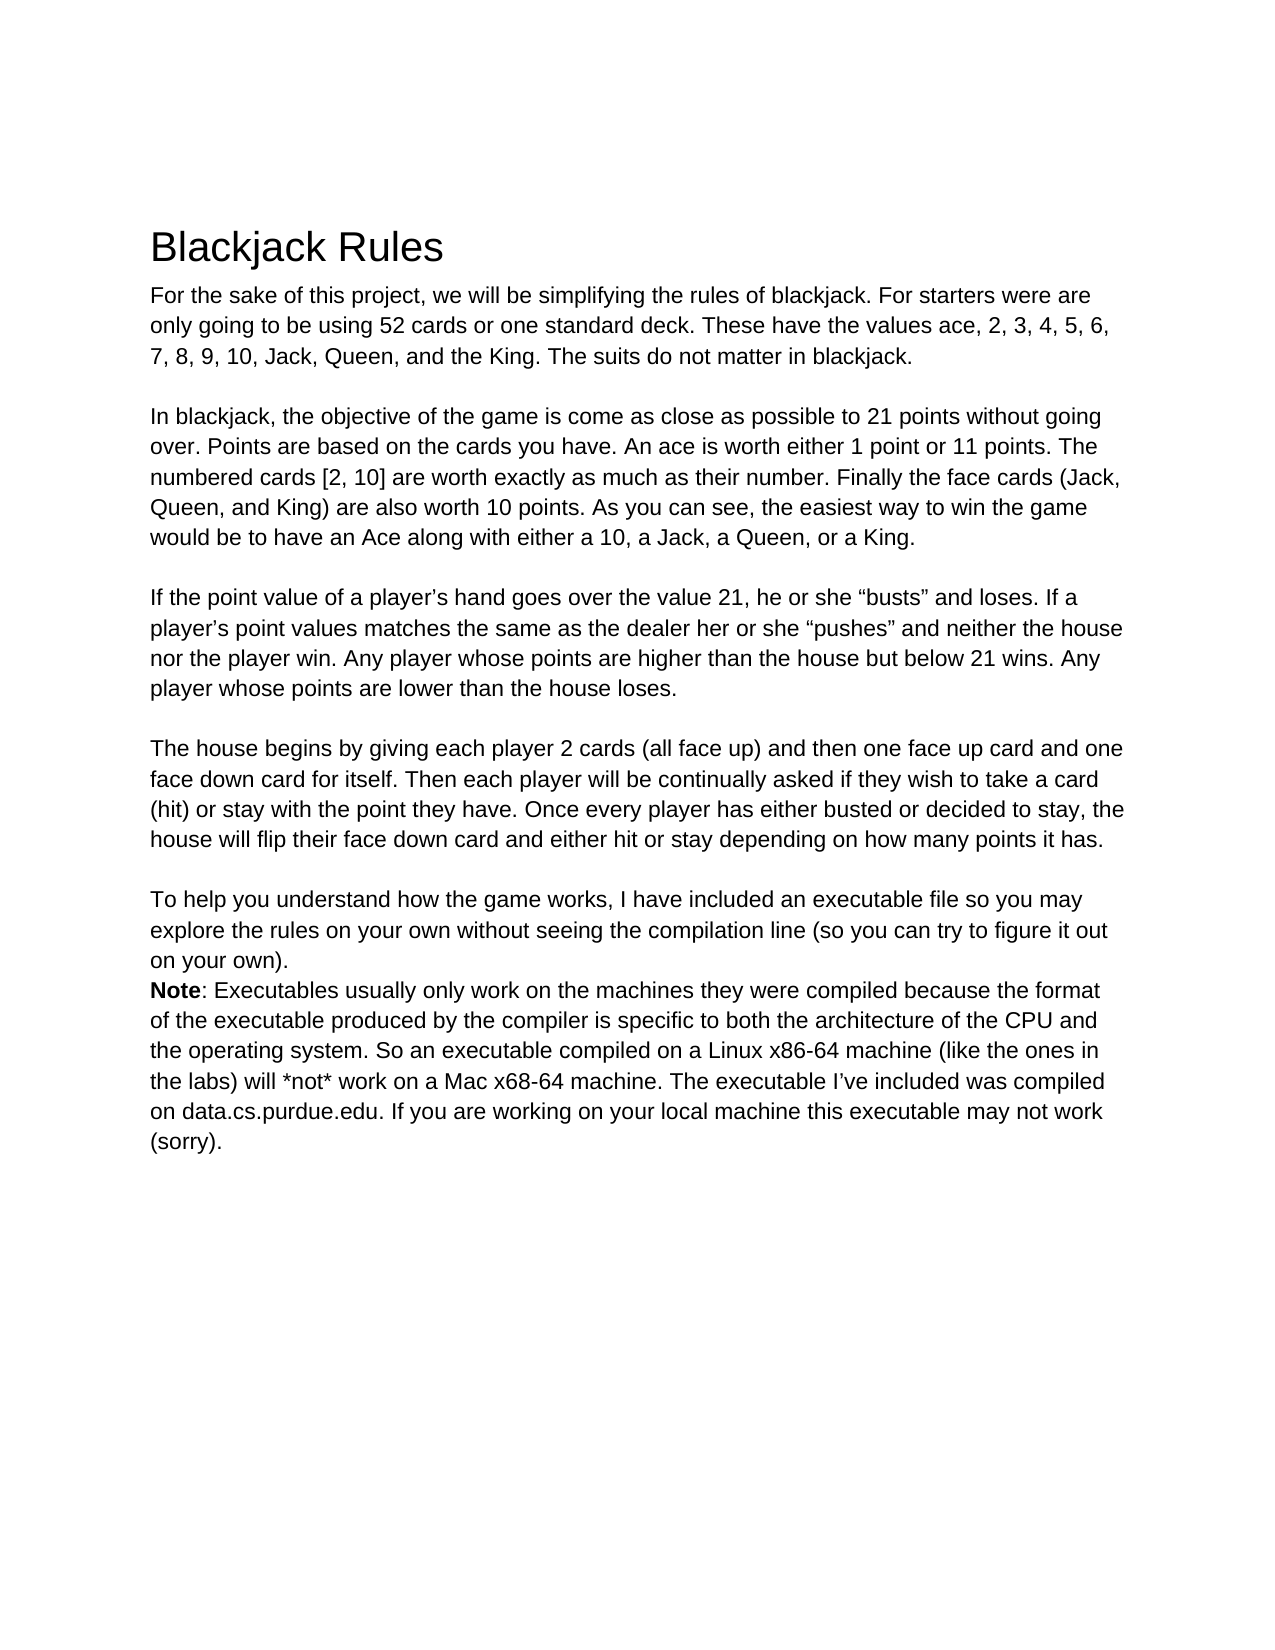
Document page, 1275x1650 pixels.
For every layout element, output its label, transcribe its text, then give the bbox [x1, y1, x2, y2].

text If the point value of a player’s hand goes over the value 21, he or she “busts” and loses. If a player’s point values matches the same as the dealer her or she “pushes” and neither the house nor the player win. Any player whose points are higher than the house but below 21 wins. Any player whose points are lower than the house loses. [150, 584, 1125, 701]
text In blackjack, the objective of the game is come as close as possible to 21 points without going over. Points are based on the cards you have. An ace is worth either 1 point or 11 points. The numbered cards [2, 10] are worth exactly as much as their number. Finally the face cards (Jack, Queen, and King) are also worth 10 points. As you can see, the easiest way to win the game would be to have an Ace along with either a 10, a Jack, a Queen, or a King. [150, 403, 1125, 550]
text For the sake of this project, we will be simplifying the rules of blackjack. For starters were are only going to be using 52 cards or one standard deck. These have the values ace, 2, 3, 4, 5, 6, 7, 8, 9, 10, Jack, Queen, and the King. The suits do not matter in blackjack. [150, 282, 1125, 369]
text Note: Executables usually only work on the machines they were compiled because the format of the executable produced by the compiler is specific to both the architecture of the CPU and the operating system. So an executable compiled on a Linux x86-64 machine (like the ones in the labs) will *not* work on a Mac x68-64 machine. The executable I’ve included was compiled on data.cs.purdue.edu. If you are working on your local machine this executable may not work (sorry). [150, 977, 1125, 1154]
text To help you understand how the game works, I have included an executable file so you may explore the rules on your own without seeing the compilation line (so you can try to figure it out on your own). [150, 886, 1125, 973]
subtitle Blackjack Rules [150, 222, 1125, 270]
text The house begins by giving each player 2 cards (all face up) and then one face up card and one face down card for itself. Then each player will be continually asked if they wish to take a card (hit) or stay with the point they have. Once every player has either busted or decided to stay, the house will flip their face down card and either hit or stay depending on how many points it has. [150, 735, 1125, 852]
